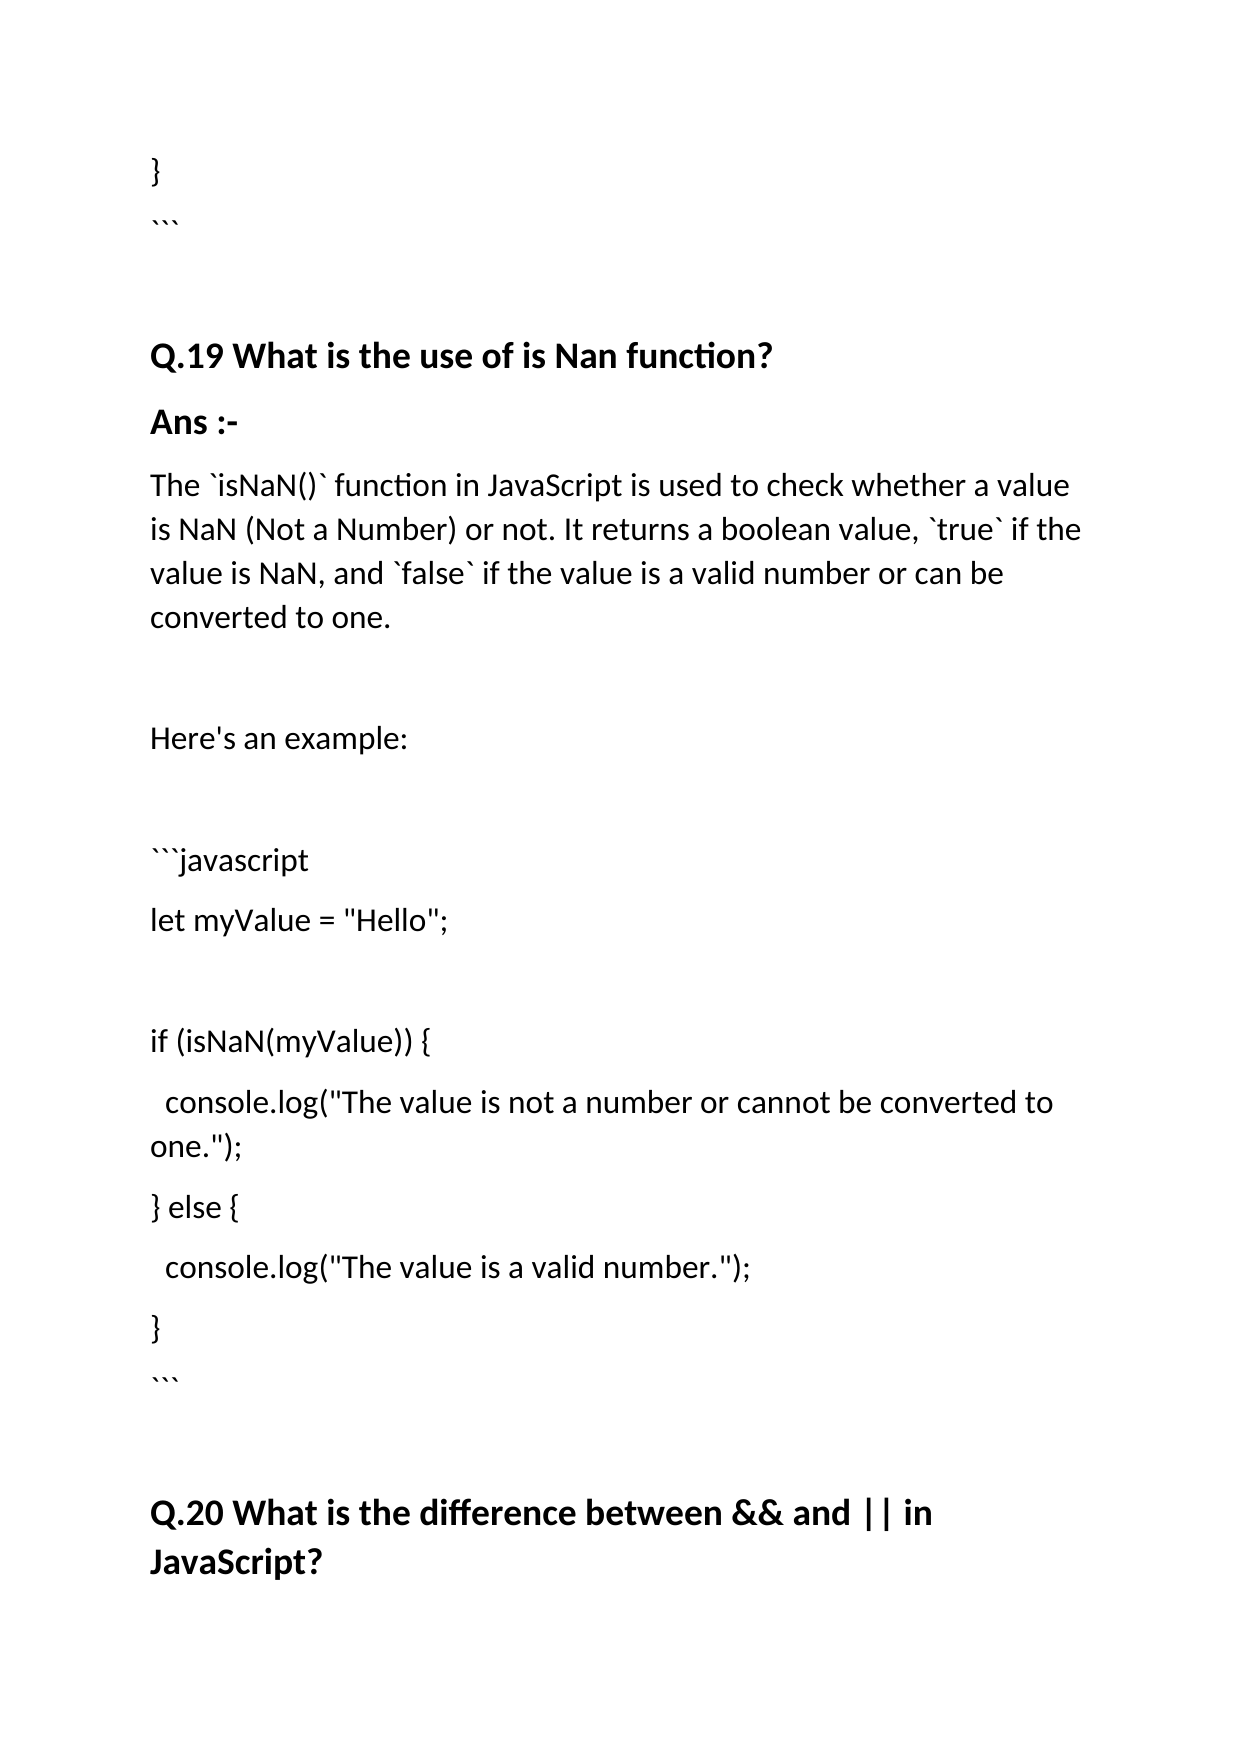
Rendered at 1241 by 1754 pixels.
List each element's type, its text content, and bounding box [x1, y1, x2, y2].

text The `isNaN()` function in JavaScript is used to check whether a value is NaN (Not a Number) or not. It returns a boolean value, `true` if the value is NaN, and `false` if the value is a valid number or can be converted to one. [150, 464, 1090, 637]
text Here's an example: [150, 717, 1090, 758]
text } [150, 1307, 1090, 1348]
text let myValue = "Hello"; [150, 899, 1090, 940]
text console.log("The value is not a number or cannot be converted to one."); [150, 1081, 1090, 1166]
text if (isNaN(myValue)) { [150, 1020, 1090, 1061]
text } [150, 150, 1090, 191]
text ``` [150, 211, 1090, 251]
text } else { [150, 1186, 1090, 1226]
text console.log("The value is a valid number."); [150, 1246, 1090, 1287]
text Q.20 What is the difference between && and || in JavaScript? [150, 1489, 1090, 1584]
text Q.19 What is the use of is Nan function? [150, 332, 1090, 378]
text Ans :- [150, 398, 1090, 444]
text ``` [150, 1367, 1090, 1408]
text ```javascript [150, 838, 1090, 879]
